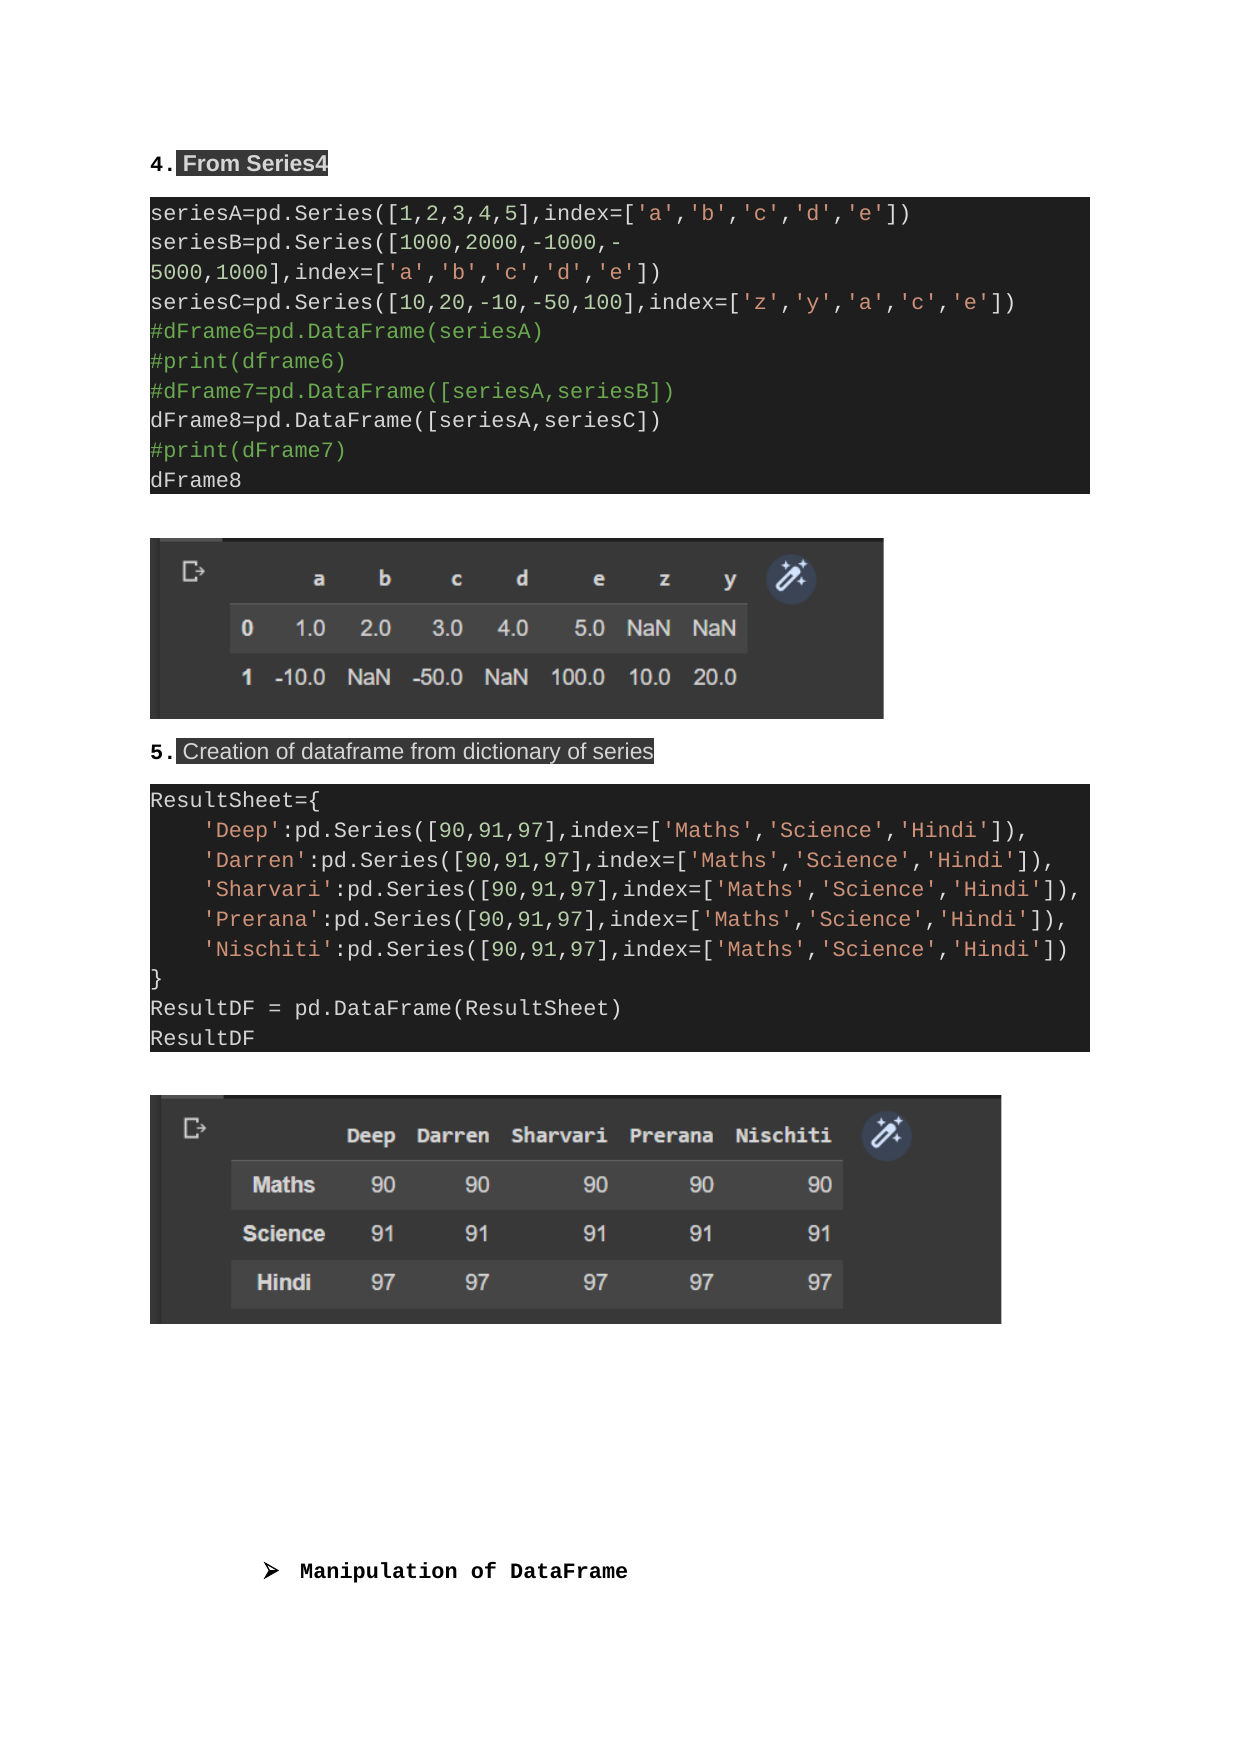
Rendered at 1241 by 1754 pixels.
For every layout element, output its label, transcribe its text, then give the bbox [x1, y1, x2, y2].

text ResultDF = pd.DataFrame(ResultSheet) [150, 992, 1090, 1022]
text ResultDF [150, 1022, 1090, 1052]
list Manipulation of DataFrame [262, 1560, 1090, 1585]
text #print(dframe6) [150, 345, 1090, 375]
text 'Sharvari':pd.Series([90,91,97],index=['Maths','Science','Hindi']), [150, 874, 1090, 903]
text #print(dFrame7) [150, 434, 1090, 464]
text dFrame8=pd.DataFrame([seriesA,seriesC]) [150, 405, 1090, 434]
picture [150, 1095, 1002, 1324]
text 5. Creation of dataframe from dictionary of series [150, 738, 1090, 766]
text #dFrame6=pd.DataFrame(seriesA) [150, 316, 1090, 345]
text seriesB=pd.Series([1000,2000,-1000,-5000,1000],index=['a','b','c','d','e']) [150, 227, 1090, 286]
text #dFrame7=pd.DataFrame([seriesA,seriesB]) [150, 375, 1090, 405]
text 'Nischiti':pd.Series([90,91,97],index=['Maths','Science','Hindi']) [150, 933, 1090, 963]
text 'Deep':pd.Series([90,91,97],index=['Maths','Science','Hindi']), [150, 814, 1090, 844]
text 'Darren':pd.Series([90,91,97],index=['Maths','Science','Hindi']), [150, 844, 1090, 874]
text ResultSheet={ [150, 784, 1090, 814]
picture [150, 538, 884, 719]
text dFrame8 [150, 464, 1090, 494]
text 4. From Series4 [150, 150, 1090, 178]
text seriesA=pd.Series([1,2,3,4,5],index=['a','b','c','d','e']) [150, 197, 1090, 227]
text } [150, 963, 1090, 992]
text 'Prerana':pd.Series([90,91,97],index=['Maths','Science','Hindi']), [150, 903, 1090, 933]
text seriesC=pd.Series([10,20,-10,-50,100],index=['z','y','a','c','e']) [150, 286, 1090, 316]
